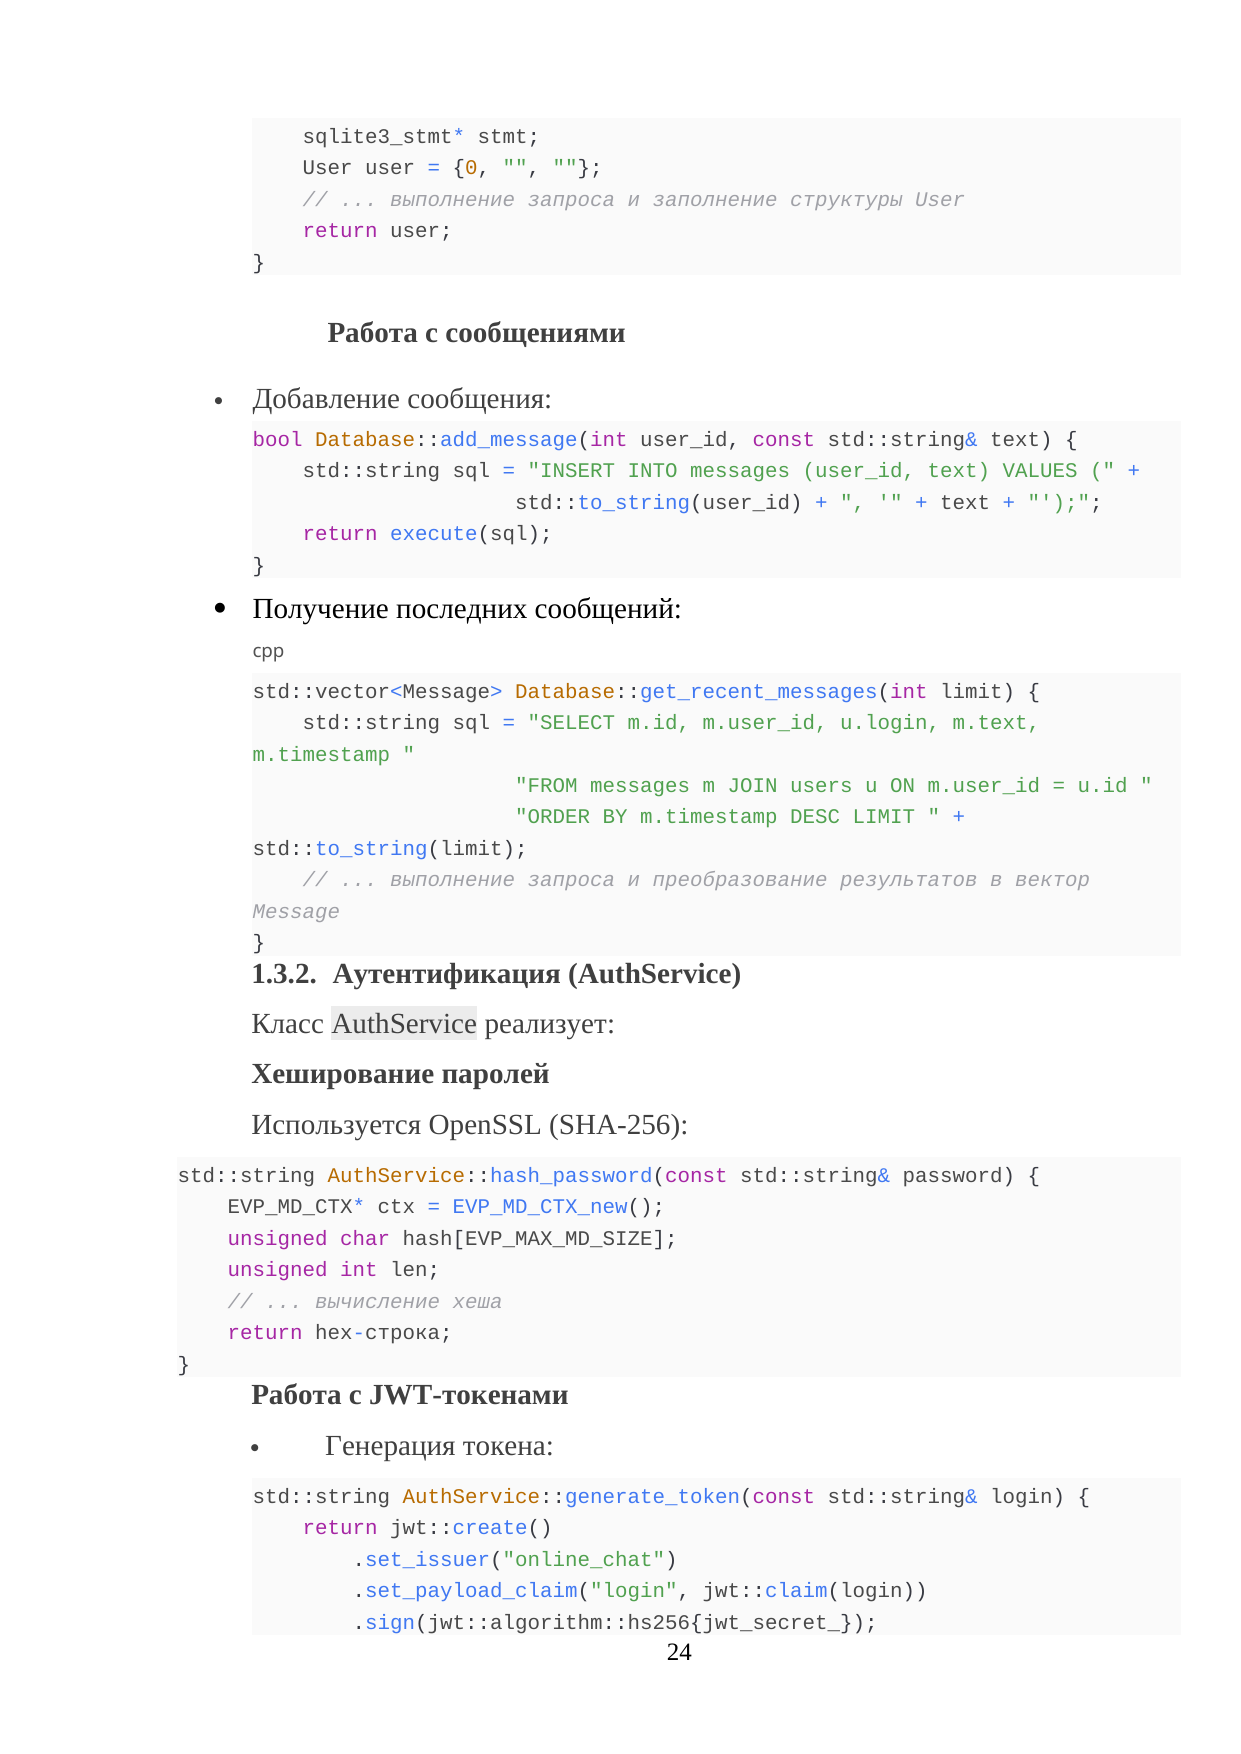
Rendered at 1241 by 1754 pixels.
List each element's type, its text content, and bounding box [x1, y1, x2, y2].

text "FROM messages m JOIN users u ON m.user_id = u.id " [252, 767, 1181, 799]
text } [252, 244, 1181, 275]
text Класс AuthService реализует: [177, 1006, 331, 1040]
text .sign(jwt::algorithm::hs256{jwt_secret_}); [252, 1604, 1181, 1635]
text sqlite3_stmt* stmt; [252, 118, 1181, 149]
text std::vector<Message> Database::get_recent_messages(int limit) { [252, 673, 1181, 704]
text std::string sql = "SELECT m.id, m.user_id, u.login, m.text, m.timestamp " [252, 704, 1181, 767]
text return hex-строка; [177, 1314, 1181, 1346]
text } [177, 1346, 1181, 1377]
text EVP_MD_CTX* ctx = EVP_MD_CTX_new(); [177, 1189, 1181, 1220]
text } [252, 924, 1181, 956]
text // ... выполнение запроса и заполнение структуры User [252, 181, 1181, 212]
text unsigned char hash[EVP_MAX_MD_SIZE]; [177, 1220, 1181, 1252]
text cpp [252, 637, 1181, 662]
text return user; [252, 212, 1181, 244]
text return execute(sql); [252, 515, 1181, 547]
list Генерация токена: [177, 1428, 1181, 1461]
text .set_issuer("online_chat") [252, 1541, 1181, 1572]
text Работа с сообщениями [327, 304, 1181, 349]
text .set_payload_claim("login", jwt::claim(login)) [252, 1572, 1181, 1604]
text Используется OpenSSL (SHA-256): [177, 1107, 1181, 1141]
list Добавление сообщения: [215, 370, 1181, 415]
text // ... вычисление хеша [177, 1283, 1181, 1314]
text unsigned int len; [177, 1252, 1181, 1283]
text std::string sql = "INSERT INTO messages (user_id, text) VALUES (" + [252, 452, 1181, 484]
text bool Database::add_message(int user_id, const std::string& text) { [252, 421, 1181, 452]
text // ... выполнение запроса и преобразование результатов в вектор Message [252, 862, 1181, 924]
text std::to_string(user_id) + ", '" + text + "');"; [252, 484, 1181, 515]
text User user = {0, "", ""}; [252, 149, 1181, 181]
text std::string AuthService::generate_token(const std::string& login) { [252, 1478, 1181, 1509]
text Работа с JWT-токенами [177, 1377, 1181, 1411]
list Получение последних сообщений: [215, 591, 1181, 624]
text Класс AuthService реализует: [477, 1006, 1181, 1040]
text "ORDER BY m.timestamp DESC LIMIT " + std::to_string(limit); [252, 799, 1181, 862]
subtitle Аутентификация (AuthService) [177, 956, 1181, 989]
text std::string AuthService::hash_password(const std::string& password) { [177, 1157, 1181, 1189]
text return jwt::create() [252, 1509, 1181, 1541]
text Хеширование паролей [177, 1057, 1181, 1090]
text } [252, 547, 1181, 578]
